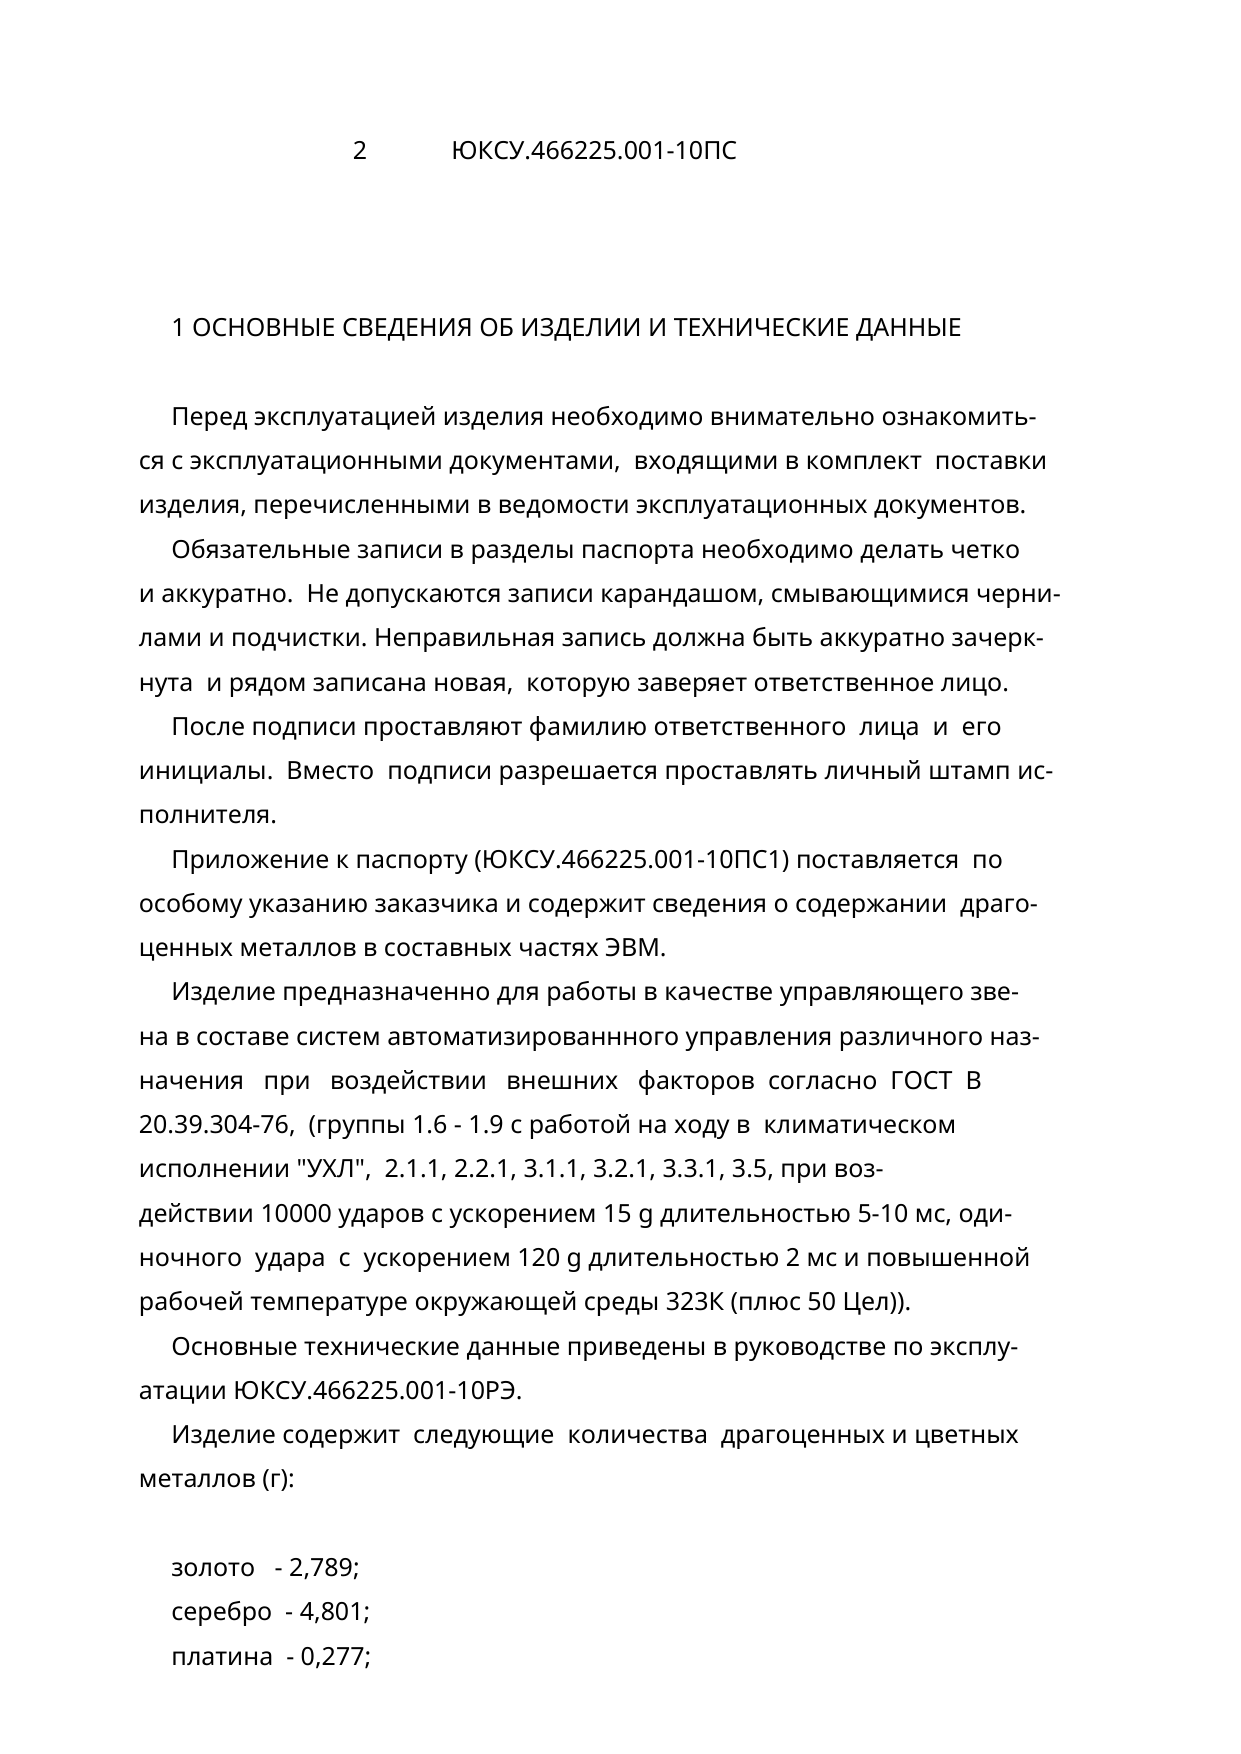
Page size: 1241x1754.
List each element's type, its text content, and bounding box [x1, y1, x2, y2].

text рабочей температуре окружающей среды 323К (плюс 50 Цел)). [139, 1284, 1193, 1318]
text исполнении "УХЛ", 2.1.1, 2.2.1, 3.1.1, 3.2.1, 3.3.1, 3.5, при воз- [139, 1151, 1193, 1185]
text Приложение к паспорту (ЮКСУ.466225.001-10ПС1) поставляется по [139, 841, 1193, 875]
text ночного удара с ускорением 120 g длительностью 2 мс и повышенной [139, 1240, 1193, 1274]
text 1 ОСНОВНЫЕ СВЕДЕНИЯ ОБ ИЗДЕЛИИ И ТЕХНИЧЕСКИЕ ДАННЫЕ [139, 310, 1193, 344]
text и аккуратно. Не допускаются записи карандашом, смывающимися черни- [139, 576, 1193, 610]
text лами и подчистки. Неправильная запись должна быть аккуратно зачерк- [139, 620, 1193, 654]
text действии 10000 ударов с ускорением 15 g длительностью 5-10 мс, оди- [139, 1195, 1193, 1229]
text 20.39.304-76, (группы 1.6 - 1.9 с работой на ходу в климатическом [139, 1107, 1193, 1141]
text атации ЮКСУ.466225.001-10РЭ. [139, 1372, 1193, 1407]
text золото - 2,789; [139, 1549, 1193, 1584]
text особому указанию заказчика и содержит сведения о содержании драго- [139, 886, 1193, 919]
text После подписи проставляют фамилию ответственного лица и его [139, 708, 1193, 742]
text Обязательные записи в разделы паспорта необходимо делать четко [139, 531, 1193, 565]
text металлов (г): [139, 1461, 1193, 1495]
text платина - 0,277; [139, 1638, 1193, 1672]
text полнителя. [139, 797, 1193, 831]
text серебро - 4,801; [139, 1594, 1193, 1628]
text инициалы. Вместо подписи разрешается проставлять личный штамп ис- [139, 753, 1193, 787]
text начения при воздействии внешних факторов согласно ГОСТ В [139, 1063, 1193, 1097]
text Изделие предназначенно для работы в качестве управляющего зве- [139, 974, 1193, 1008]
text Изделие содержит следующие количества драгоценных и цветных [139, 1417, 1193, 1451]
text Основные технические данные приведены в руководстве по эксплу- [139, 1328, 1193, 1362]
text 2 ЮКСУ.466225.001-10ПС [139, 133, 1193, 167]
text нута и рядом записана новая, которую заверяет ответственное лицо. [139, 664, 1193, 698]
text на в составе систем автоматизированнного управления различного наз- [139, 1018, 1193, 1052]
text ся с эксплуатационными документами, входящими в комплект поставки [139, 443, 1193, 477]
text Перед эксплуатацией изделия необходимо внимательно ознакомить- [139, 398, 1193, 433]
text ценных металлов в составных частях ЭВМ. [139, 930, 1193, 964]
text изделия, перечисленными в ведомости эксплуатационных документов. [139, 487, 1193, 521]
